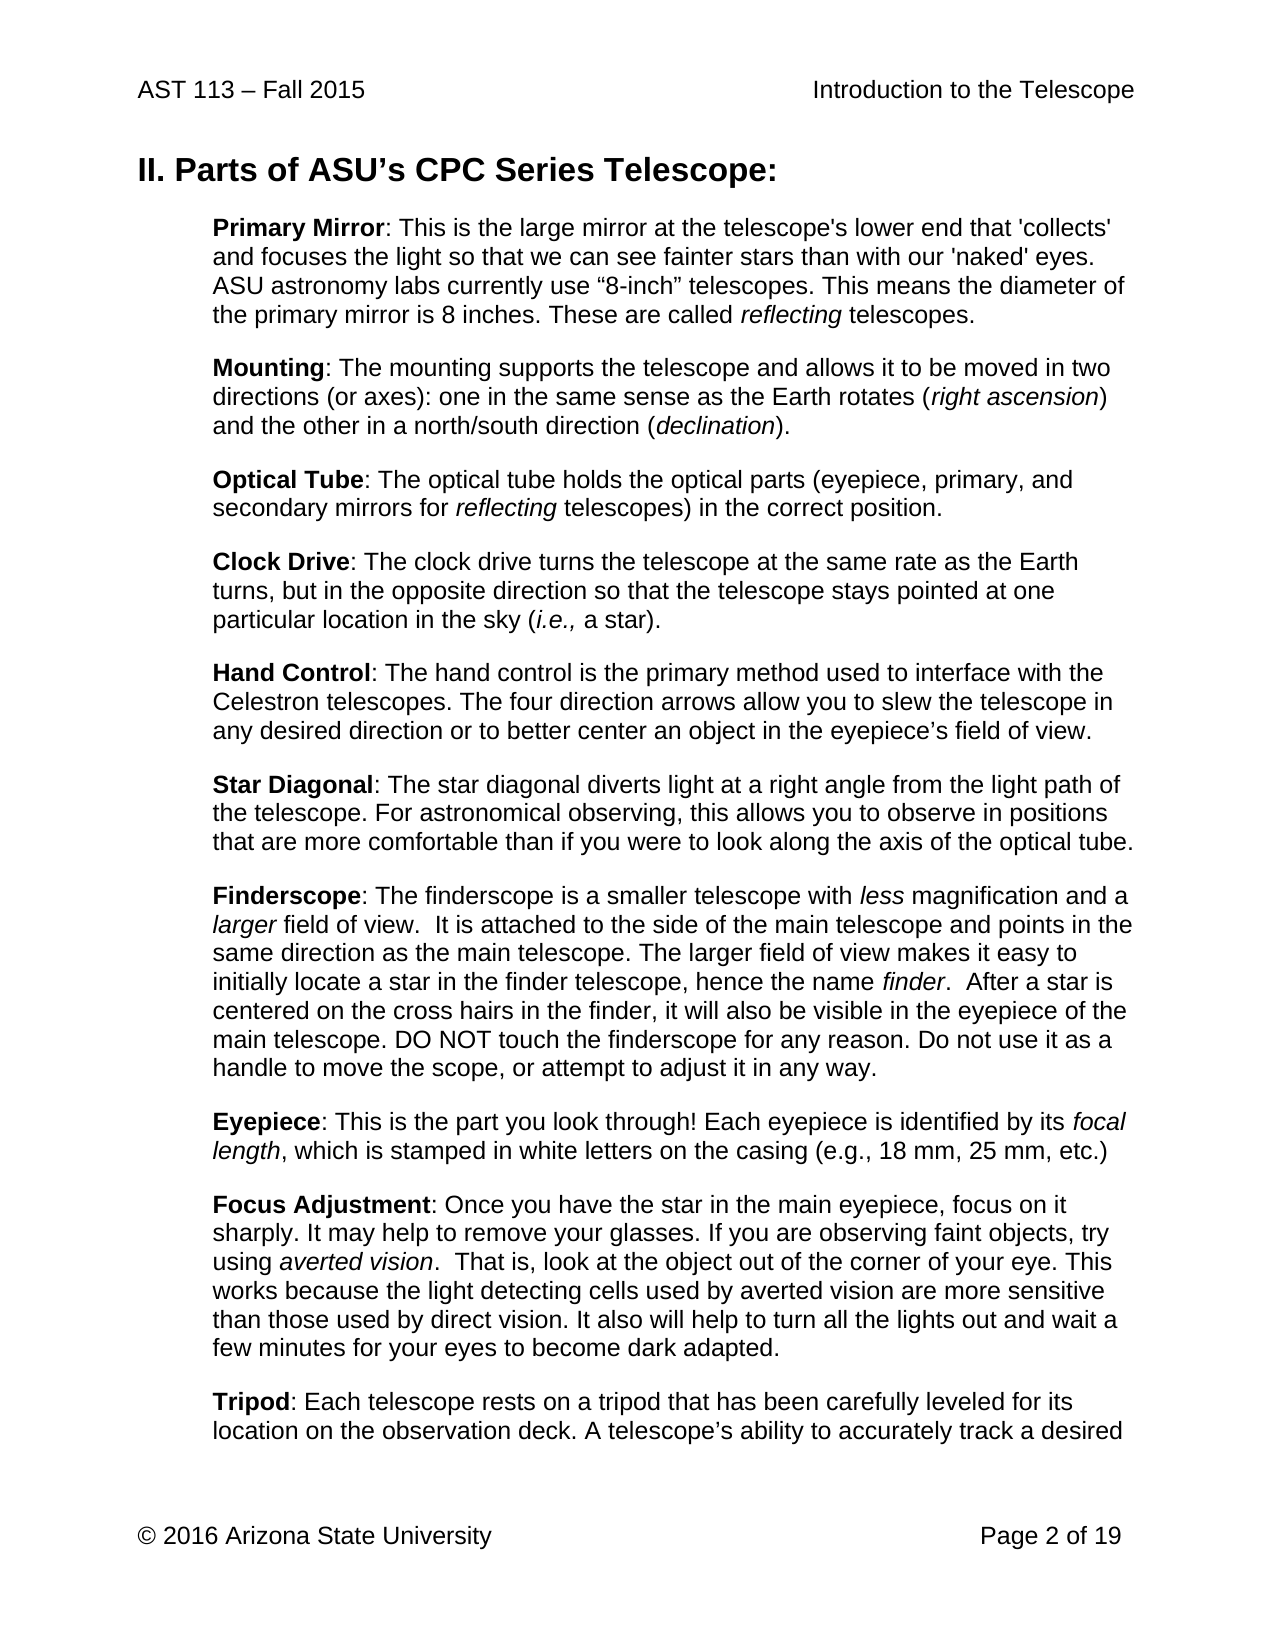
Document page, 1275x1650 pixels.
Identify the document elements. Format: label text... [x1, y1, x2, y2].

text Eyepiece: This is the part you look through! Each eyepiece is identified by its focal length, which is stamped in white letters on the casing (e.g., 18 mm, 25 mm, etc.) [212, 1107, 1138, 1165]
subtitle II. Parts of ASU’s CPC Series Telescope: [137, 150, 1138, 188]
text Primary Mirror: This is the large mirror at the telescope's lower end that 'collects' and focuses the light so that we can see fainter stars than with our 'naked' eyes. ASU astronomy labs currently use “8-inch” telescopes. This means the diameter of the primary mirror is 8 inches. These are called reflecting telescopes. [212, 213, 1138, 328]
text Clock Drive: The clock drive turns the telescope at the same rate as the Earth turns, but in the opposite direction so that the telescope stays pointed at one particular location in the sky (i.e., a star). [212, 547, 1138, 633]
text Optical Tube: The optical tube holds the optical parts (eyepiece, primary, and secondary mirrors for reflecting telescopes) in the correct position. [212, 465, 1138, 522]
text Star Diagonal: The star diagonal diverts light at a right angle from the light path of the telescope. For astronomical observing, this allows you to observe in positions that are more comfortable than if you were to look along the axis of the optical tube. [212, 770, 1138, 856]
text Finderscope: The finderscope is a smaller telescope with less magnification and a larger field of view. It is attached to the side of the main telescope and points in the same direction as the main telescope. The larger field of view makes it easy to initially locate a star in the finder telescope, hence the name finder. After a star is centered on the cross hairs in the finder, it will also be visible in the eyepiece of the main telescope. DO NOT touch the finderscope for any reason. Do not use it as a handle to move the scope, or attempt to adjust it in any way. [212, 881, 1138, 1082]
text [212, 1387, 1138, 1445]
text Focus Adjustment: Once you have the star in the main eyepiece, focus on it sharply. It may help to remove your glasses. If you are observing faint objects, try using averted vision. That is, look at the object out of the corner of your eye. This works because the light detecting cells used by averted vision are more sensitive than those used by direct vision. It also will help to turn all the lights out and wait a few minutes for your eyes to become dark adapted. [212, 1190, 1138, 1362]
text Hand Control: The hand control is the primary method used to interface with the Celestron telescopes. The four direction arrows allow you to slew the telescope in any desired direction or to better center an object in the eyepiece’s field of view. [212, 658, 1138, 745]
text Mounting: The mounting supports the telescope and allows it to be moved in two directions (or axes): one in the same sense as the Earth rotates (right ascension) and the other in a north/south direction (declination). [212, 353, 1138, 440]
